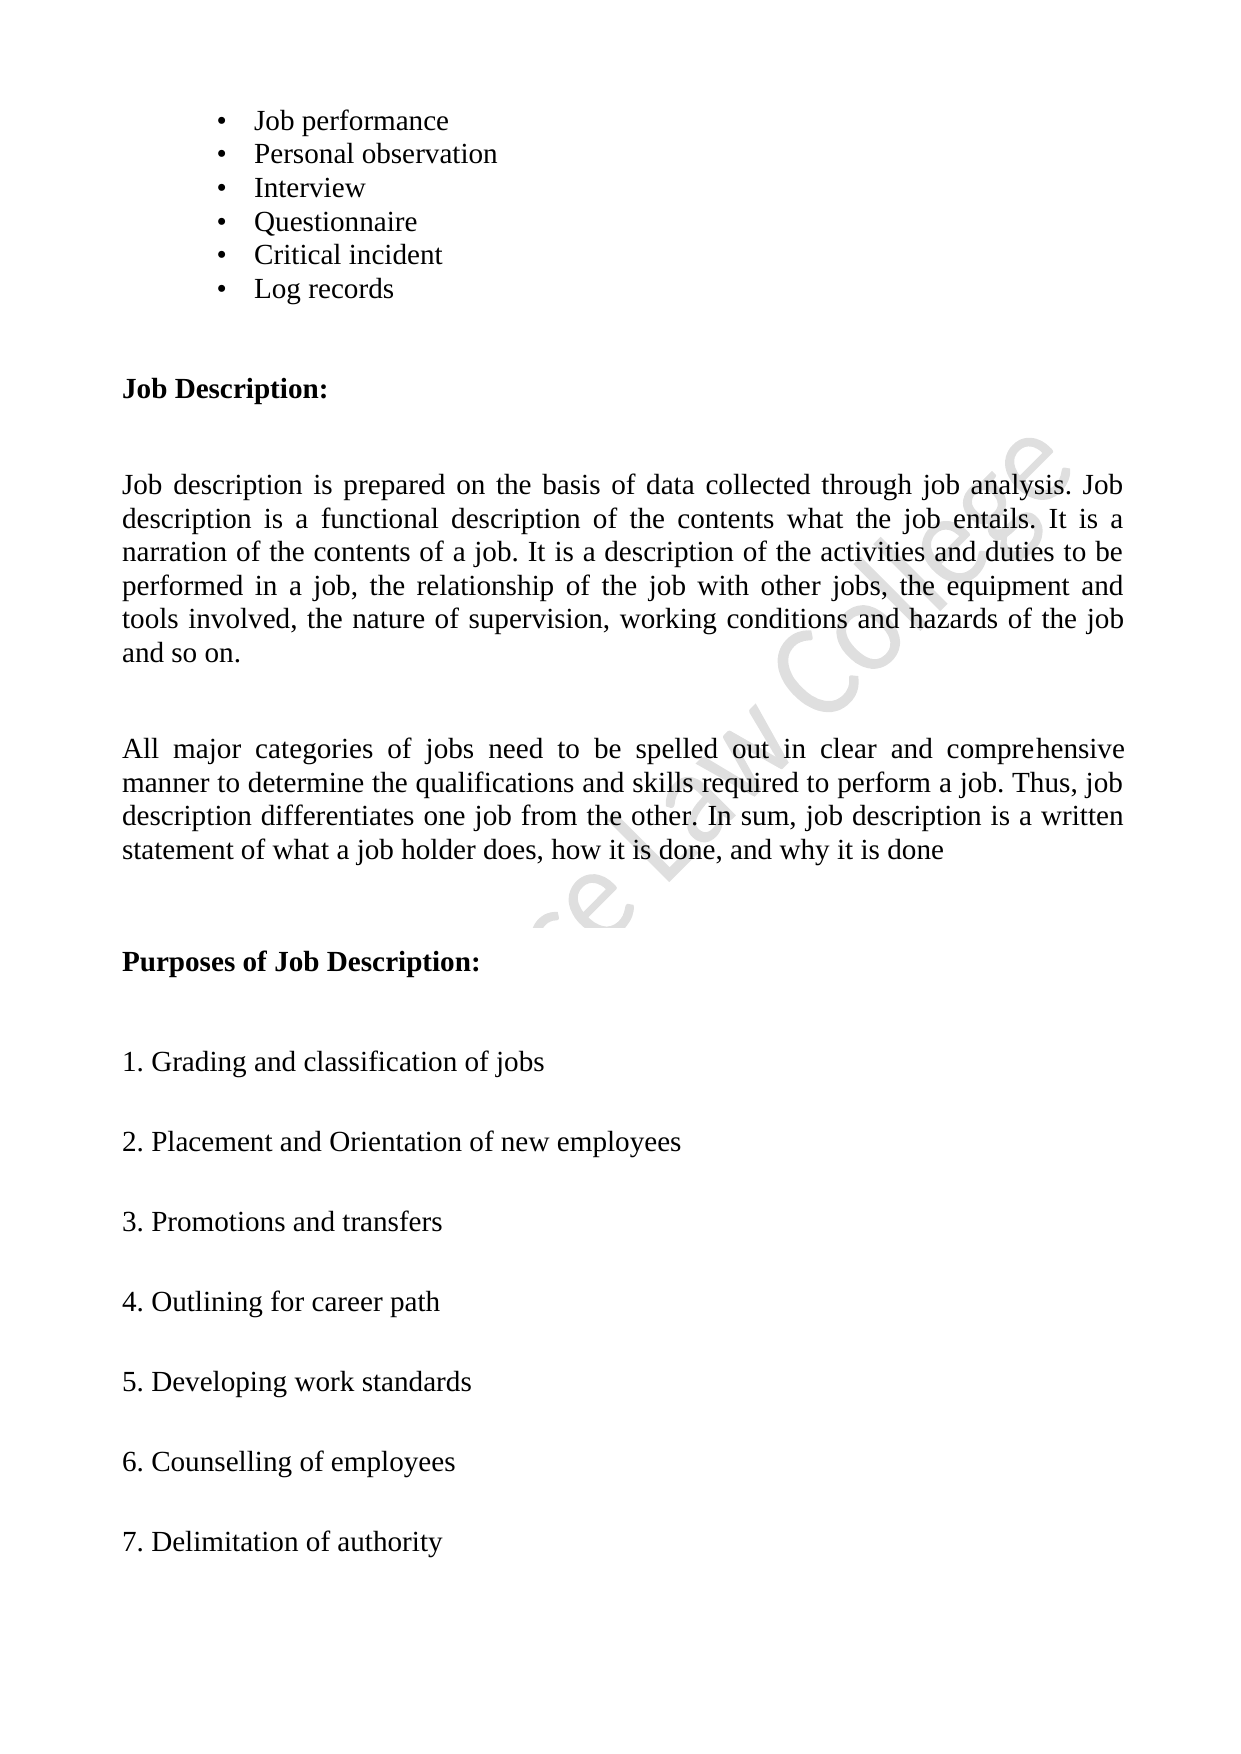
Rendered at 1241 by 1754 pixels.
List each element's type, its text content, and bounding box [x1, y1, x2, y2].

text 1. Grading and classification of jobs [122, 1028, 1125, 1078]
text 5. Developing work standards [122, 1348, 1125, 1398]
list Personal observation [216, 137, 1125, 170]
list Job performance [216, 103, 1125, 137]
list Questionnaire [216, 204, 1125, 237]
text Purposes of Job Description: [122, 928, 1125, 978]
text 3. Promotions and transfers [122, 1188, 1125, 1238]
text All major categories of jobs need to be spelled out in clear and comprehensive manner to determine the qualifications and skills required to perform a job. Thus, job description differentiates one job from the other. In sum, job description is a written statement of what a job holder does, how it is done, and why it is done [122, 731, 1125, 865]
list Interview [216, 170, 1125, 204]
text Job Description: [122, 371, 1125, 405]
text Job description is prepared on the basis of data collected through job analysis. Job description is a functional description of the contents what the job entails. It is a narration of the contents of a job. It is a description of the activities and duties to be performed in a job, the relationship of the job with other jobs, the equipment and tools involved, the nature of supervision, working conditions and hazards of the job and so on. [122, 467, 1125, 669]
text 4. Outlining for career path [122, 1268, 1125, 1318]
text 7. Delimitation of authority [122, 1508, 1125, 1558]
list Log records [216, 271, 1125, 304]
list Critical incident [216, 237, 1125, 271]
text 2. Placement and Orientation of new employees [122, 1108, 1125, 1158]
text 6. Counselling of employees [122, 1428, 1125, 1478]
